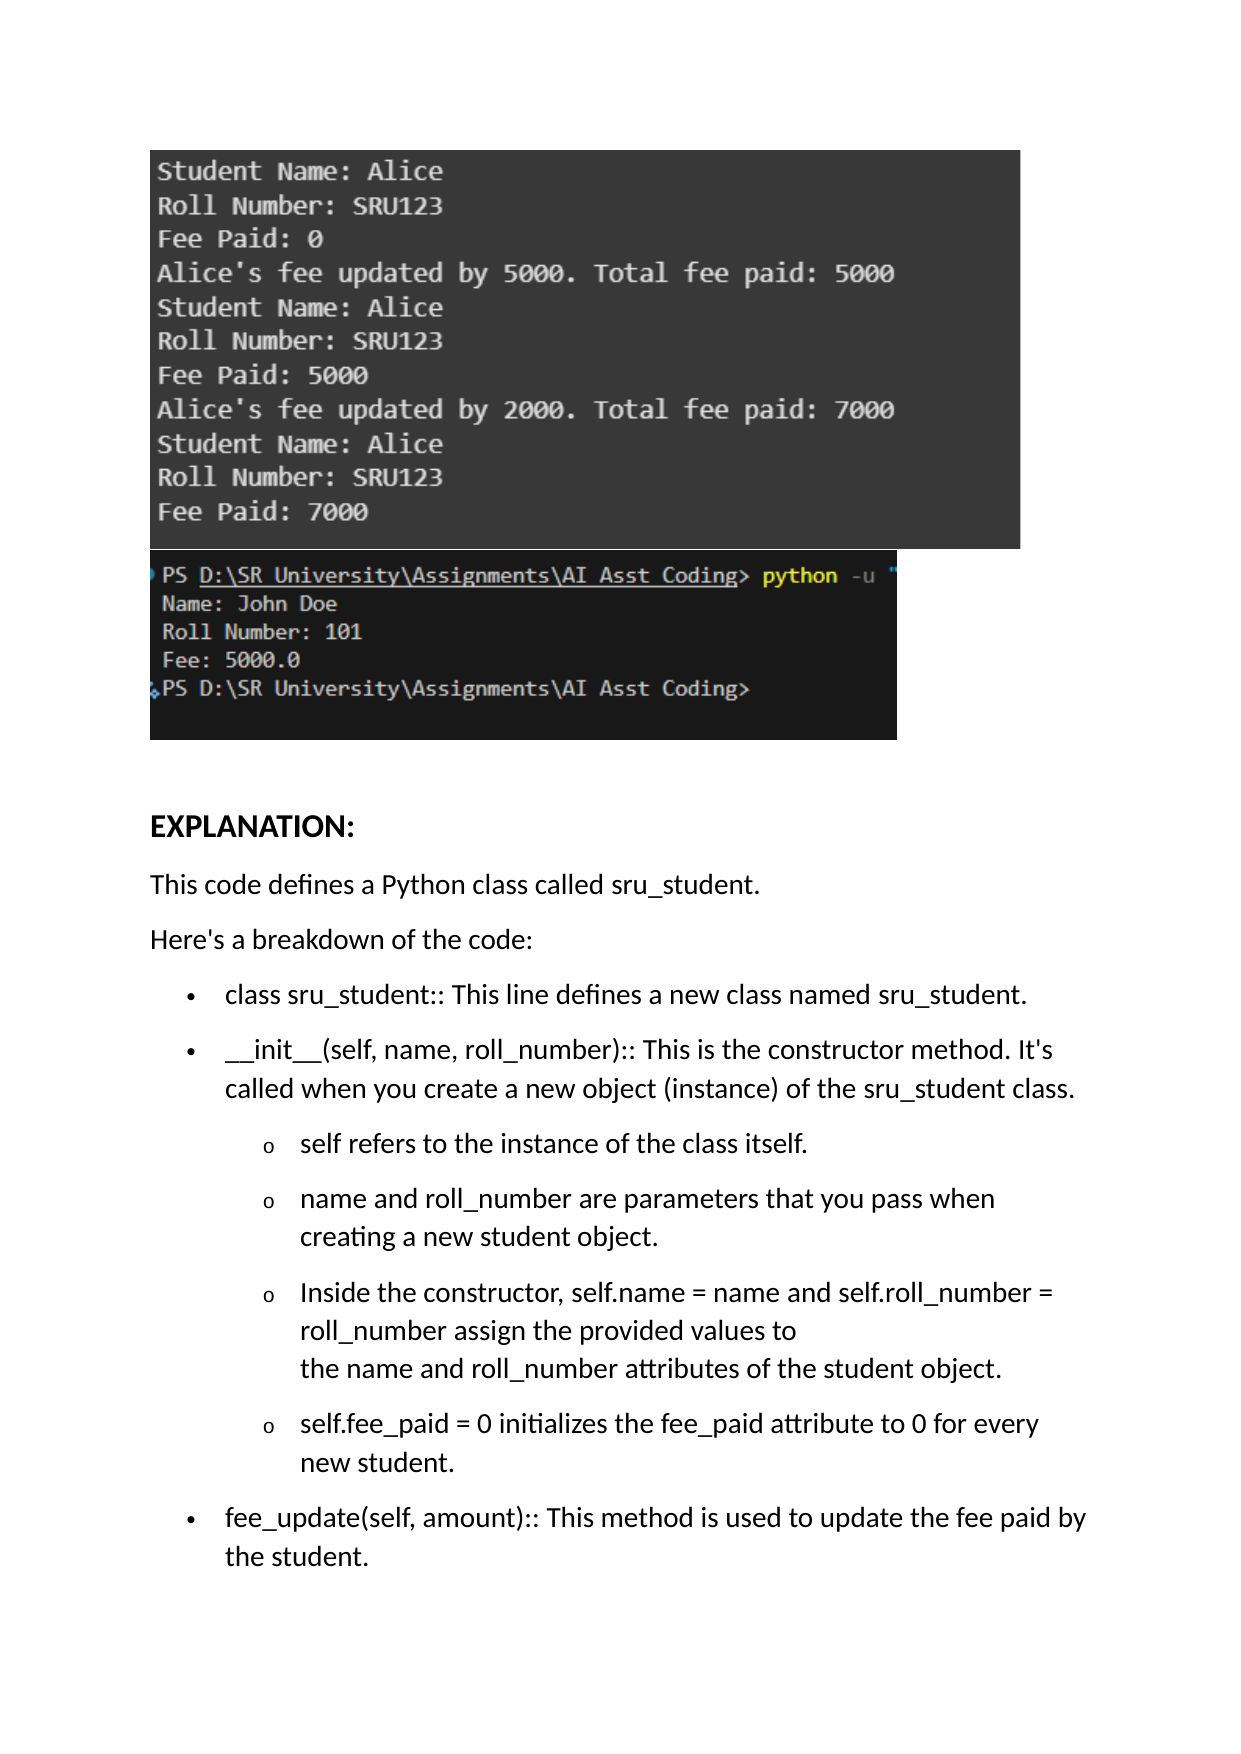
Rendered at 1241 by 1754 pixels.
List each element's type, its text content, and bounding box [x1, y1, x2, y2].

text EXPLANATION: [150, 806, 1090, 846]
list self.fee_paid = 0 initializes the fee_paid attribute to 0 for every new student. [262, 1406, 1090, 1480]
list self refers to the instance of the class itself. [262, 1125, 1090, 1161]
picture [150, 150, 1021, 549]
list name and roll_number are parameters that you pass when creating a new student object. [262, 1180, 1090, 1254]
picture [150, 550, 897, 740]
list __init__(self, name, roll_number):: This is the constructor method. It's called when you create a new object (instance) of the sru_student class. [187, 1031, 1090, 1106]
list class sru_student:: This line defines a new class named sru_student. [187, 976, 1090, 1012]
text This code defines a Python class called sru_student. [150, 866, 1090, 902]
list fee_update(self, amount):: This method is used to update the fee paid by the student. [187, 1499, 1090, 1573]
text Here's a breakdown of the code: [150, 921, 1090, 957]
list Inside the constructor, self.name = name and self.roll_number = roll_number assign the provided values to the name and roll_number attributes of the student object. [262, 1274, 1090, 1386]
